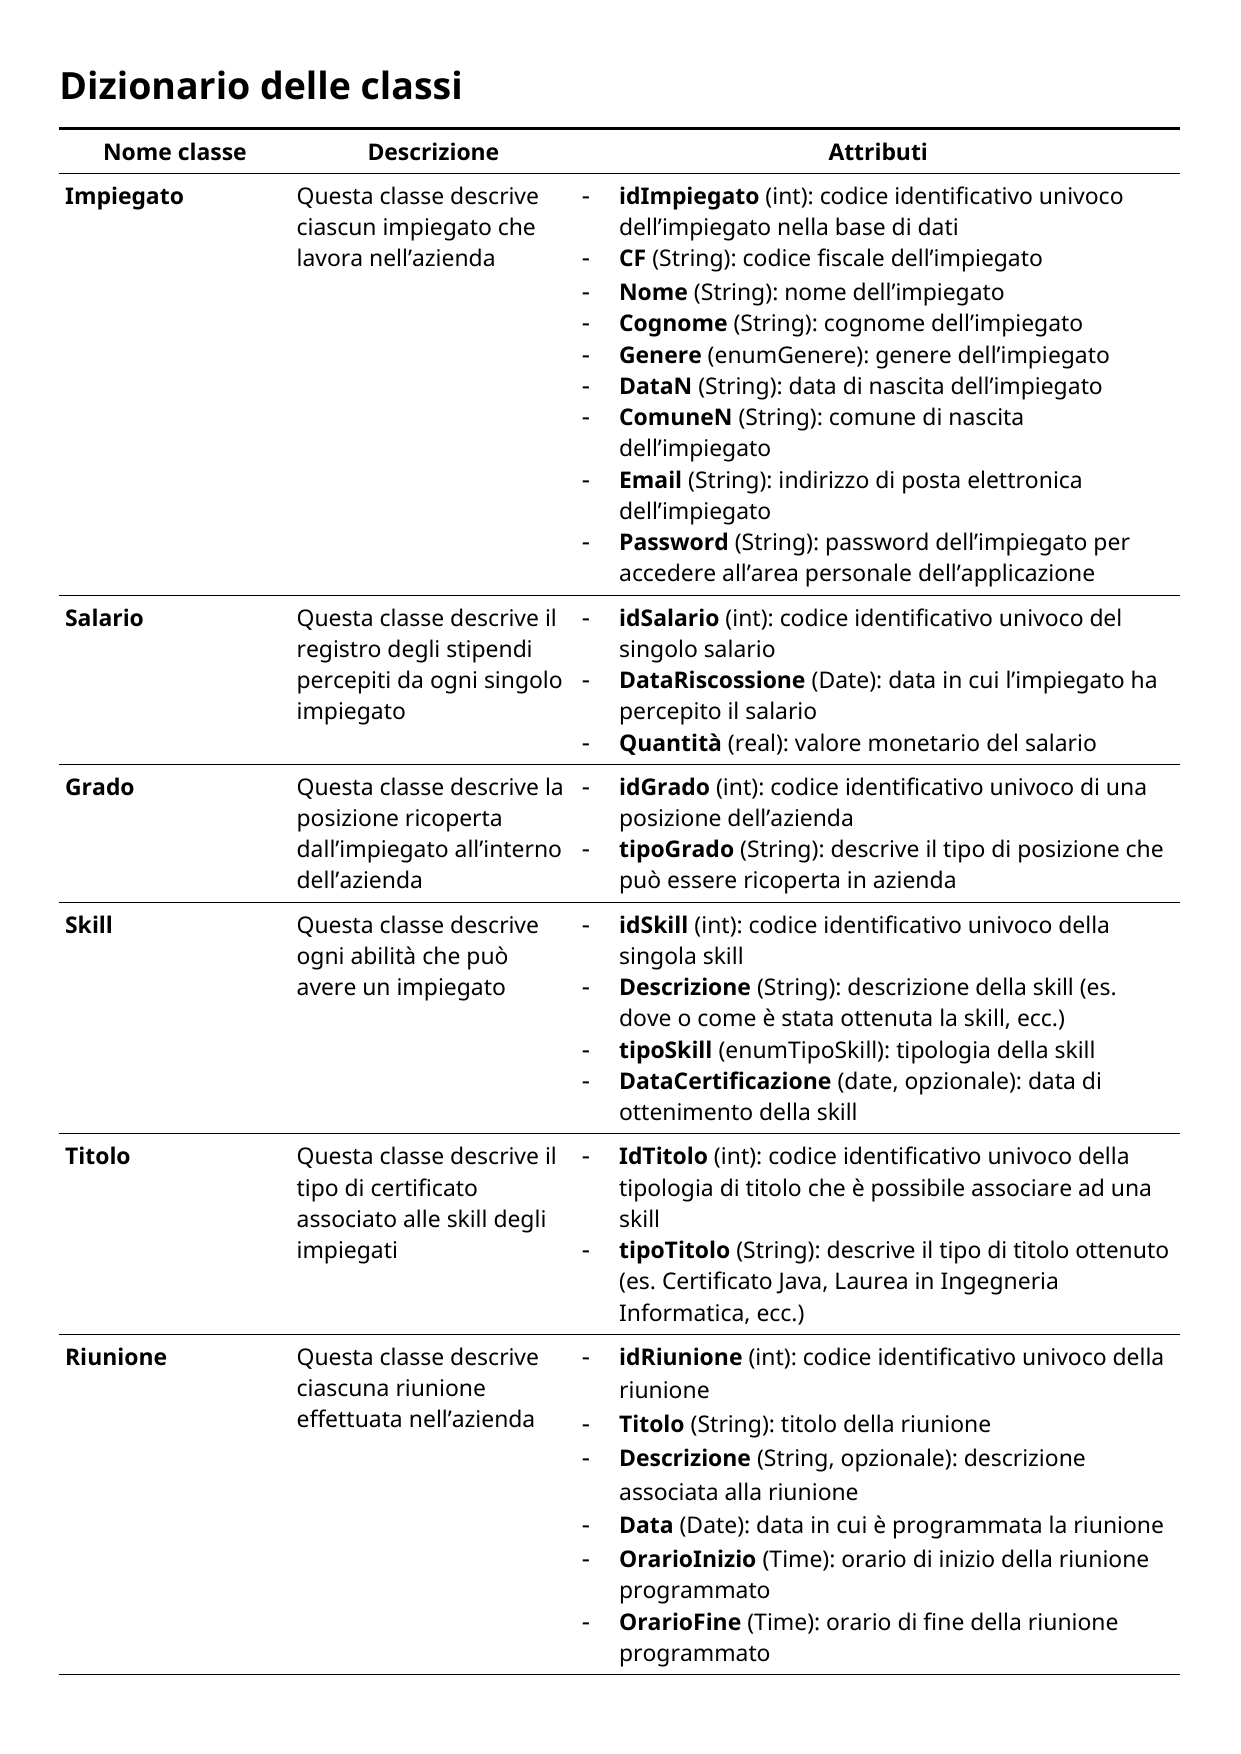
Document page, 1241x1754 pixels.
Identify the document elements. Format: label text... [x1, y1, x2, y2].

table_cell idGrado (int): codice identificativo univoco di una posizione dell’azienda tipoGrado (String): descrive il tipo di posizione che può essere ricoperta in azienda [576, 765, 1180, 902]
table_cell idImpiegato (int): codice identificativo univoco dell’impiegato nella base di dati CF (String): codice fiscale dell’impiegato Nome (String): nome dell’impiegato Cognome (String): cognome dell’impiegato Genere (enumGenere): genere dell’impiegato DataN (String): data di nascita dell’impiegato ComuneN (String): comune di nascita dell’impiegato Email (String): indirizzo di posta elettronica dell’impiegato Password (String): password dell’impiegato per accedere all’area personale dell’applicazione [576, 174, 1180, 594]
table_cell Questa classe descrive ciascun impiegato che lavora nell’azienda [291, 174, 576, 594]
table_cell Questa classe descrive il registro degli stipendi percepiti da ogni singolo impiegato [291, 596, 576, 764]
table_cell Questa classe descrive la posizione ricoperta dall’impiegato all’interno dell’azienda [291, 765, 576, 902]
table_cell Grado [59, 765, 291, 902]
table_cell Questa classe descrive il tipo di certificato associato alle skill degli impiegati [291, 1134, 576, 1334]
text Dizionario delle classi [59, 59, 1181, 110]
table_cell idRiunione (int): codice identificativo univoco della riunione Titolo (String): titolo della riunione Descrizione (String, opzionale): descrizione associata alla riunione Data (Date): data in cui è programmata la riunione OrarioInizio (Time): orario di inizio della riunione programmato OrarioFine (Time): orario di fine della riunione programmato [576, 1335, 1180, 1674]
table_cell Questa classe descrive ogni abilità che può avere un impiegato [291, 903, 576, 1133]
table_header Nome classe [59, 130, 291, 173]
table_header Descrizione [291, 130, 576, 173]
table_cell idSalario (int): codice identificativo univoco del singolo salario DataRiscossione (Date): data in cui l’impiegato ha percepito il salario Quantità (real): valore monetario del salario [576, 596, 1180, 764]
table_cell Riunione [59, 1335, 291, 1674]
table_cell Impiegato [59, 174, 291, 594]
table_cell IdTitolo (int): codice identificativo univoco della tipologia di titolo che è possibile associare ad una skill tipoTitolo (String): descrive il tipo di titolo ottenuto (es. Certificato Java, Laurea in Ingegneria Informatica, ecc.) [576, 1134, 1180, 1334]
table_cell Skill [59, 903, 291, 1133]
table_cell Questa classe descrive ciascuna riunione effettuata nell’azienda [291, 1335, 576, 1674]
table_cell Titolo [59, 1134, 291, 1334]
table_header Attributi [576, 130, 1180, 173]
table_cell idSkill (int): codice identificativo univoco della singola skill Descrizione (String): descrizione della skill (es. dove o come è stata ottenuta la skill, ecc.) tipoSkill (enumTipoSkill): tipologia della skill DataCertificazione (date, opzionale): data di ottenimento della skill [576, 903, 1180, 1133]
table_cell Salario [59, 596, 291, 764]
